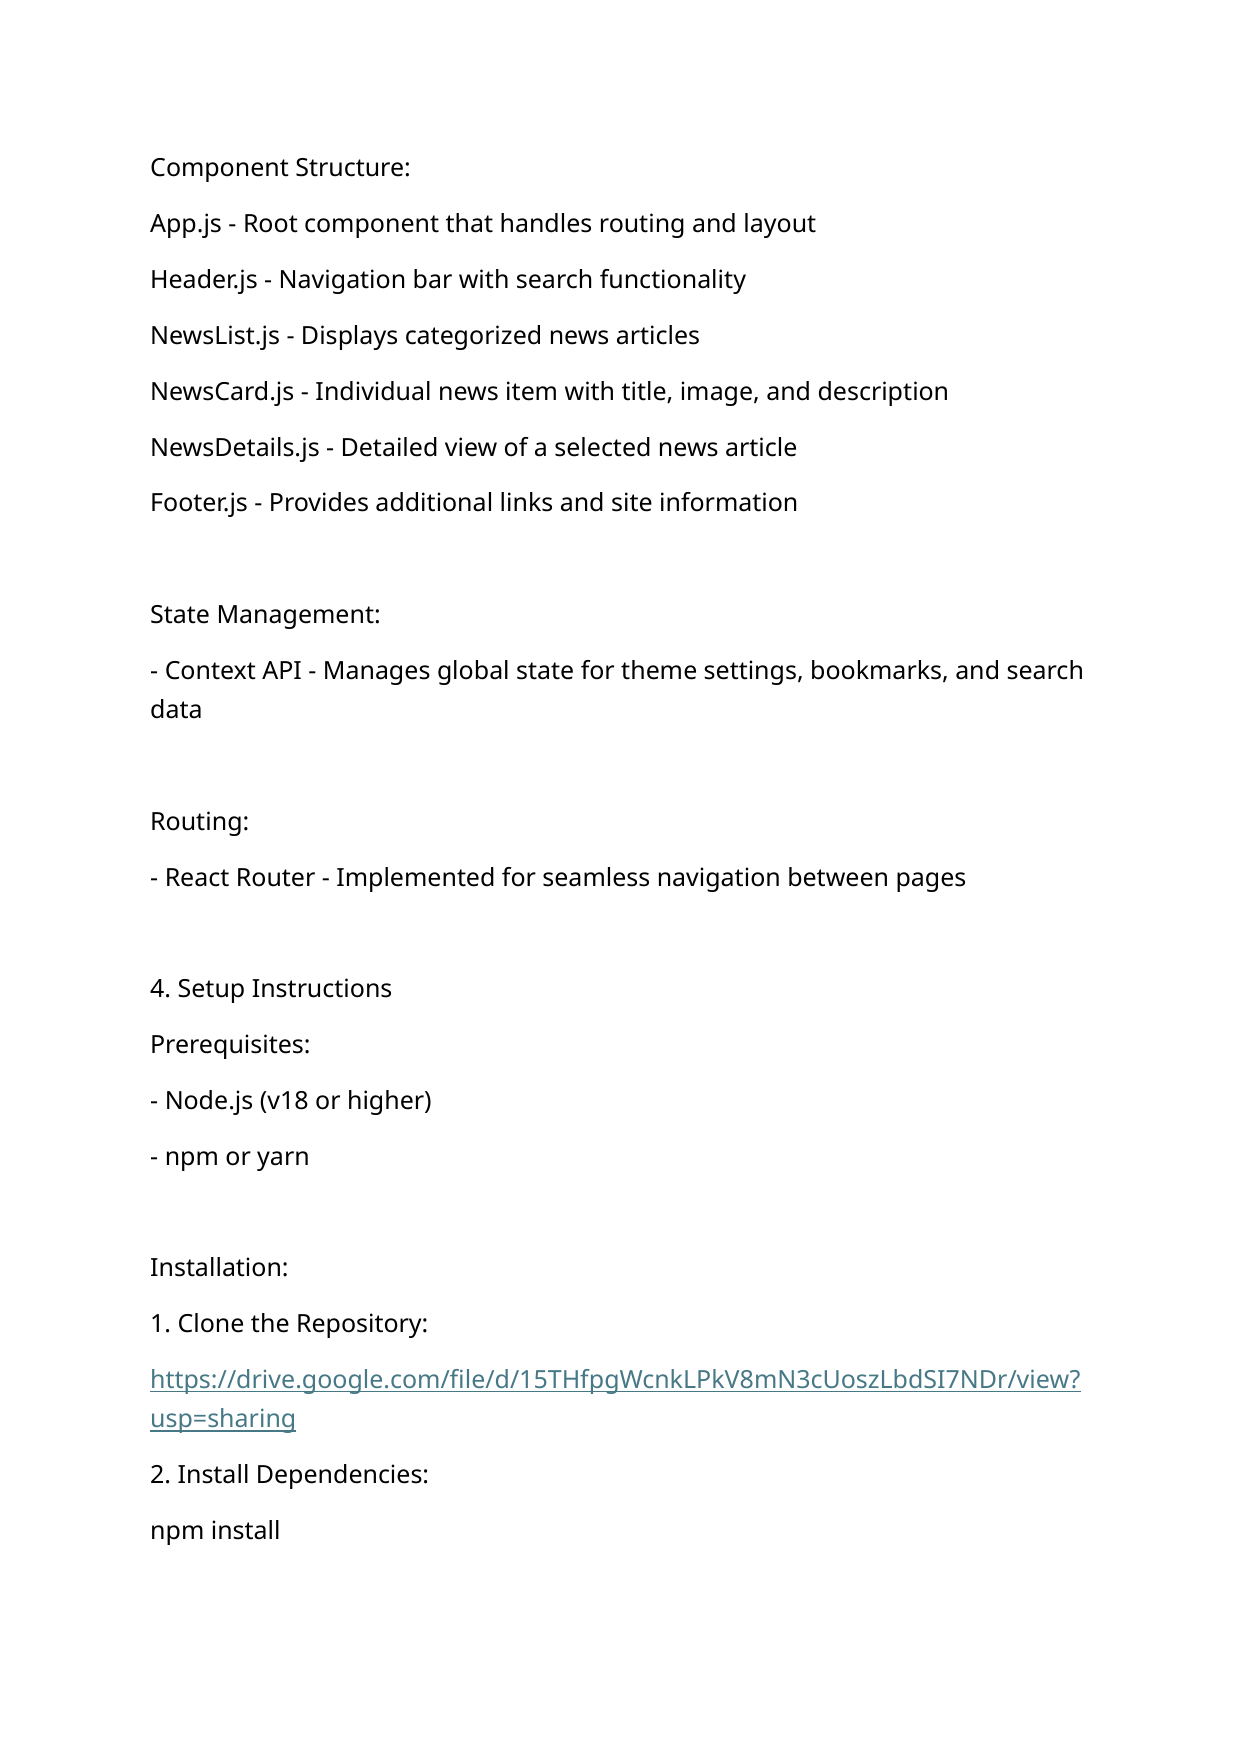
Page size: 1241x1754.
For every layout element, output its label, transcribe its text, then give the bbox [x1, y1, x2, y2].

text https://drive.google.com/file/d/15THfpgWcnkLPkV8mN3cUoszLbdSI7NDr/view?usp=sharing [150, 1362, 1090, 1435]
text - React Router - Implemented for seamless navigation between pages [150, 859, 1090, 893]
text NewsDetails.js - Detailed view of a selected news article [150, 429, 1090, 463]
text - Context API - Manages global state for theme settings, bookmarks, and search data [150, 652, 1090, 726]
text Header.js - Navigation bar with search functionality [150, 262, 1090, 296]
text 1. Clone the Repository: [150, 1306, 1090, 1340]
text Footer.js - Provides additional links and site information [150, 485, 1090, 519]
text State Management: [150, 597, 1090, 631]
text App.js - Root component that handles routing and layout [150, 206, 1090, 240]
text Installation: [150, 1250, 1090, 1284]
text - npm or yarn [150, 1138, 1090, 1172]
text NewsCard.js - Individual news item with title, image, and description [150, 373, 1090, 407]
text Routing: [150, 803, 1090, 837]
text Component Structure: [150, 150, 1090, 184]
text 4. Setup Instructions [150, 971, 1090, 1005]
text npm install [150, 1512, 1090, 1547]
text - Node.js (v18 or higher) [150, 1082, 1090, 1117]
text 2. Install Dependencies: [150, 1457, 1090, 1491]
text NewsList.js - Displays categorized news articles [150, 317, 1090, 352]
text Prerequisites: [150, 1027, 1090, 1061]
